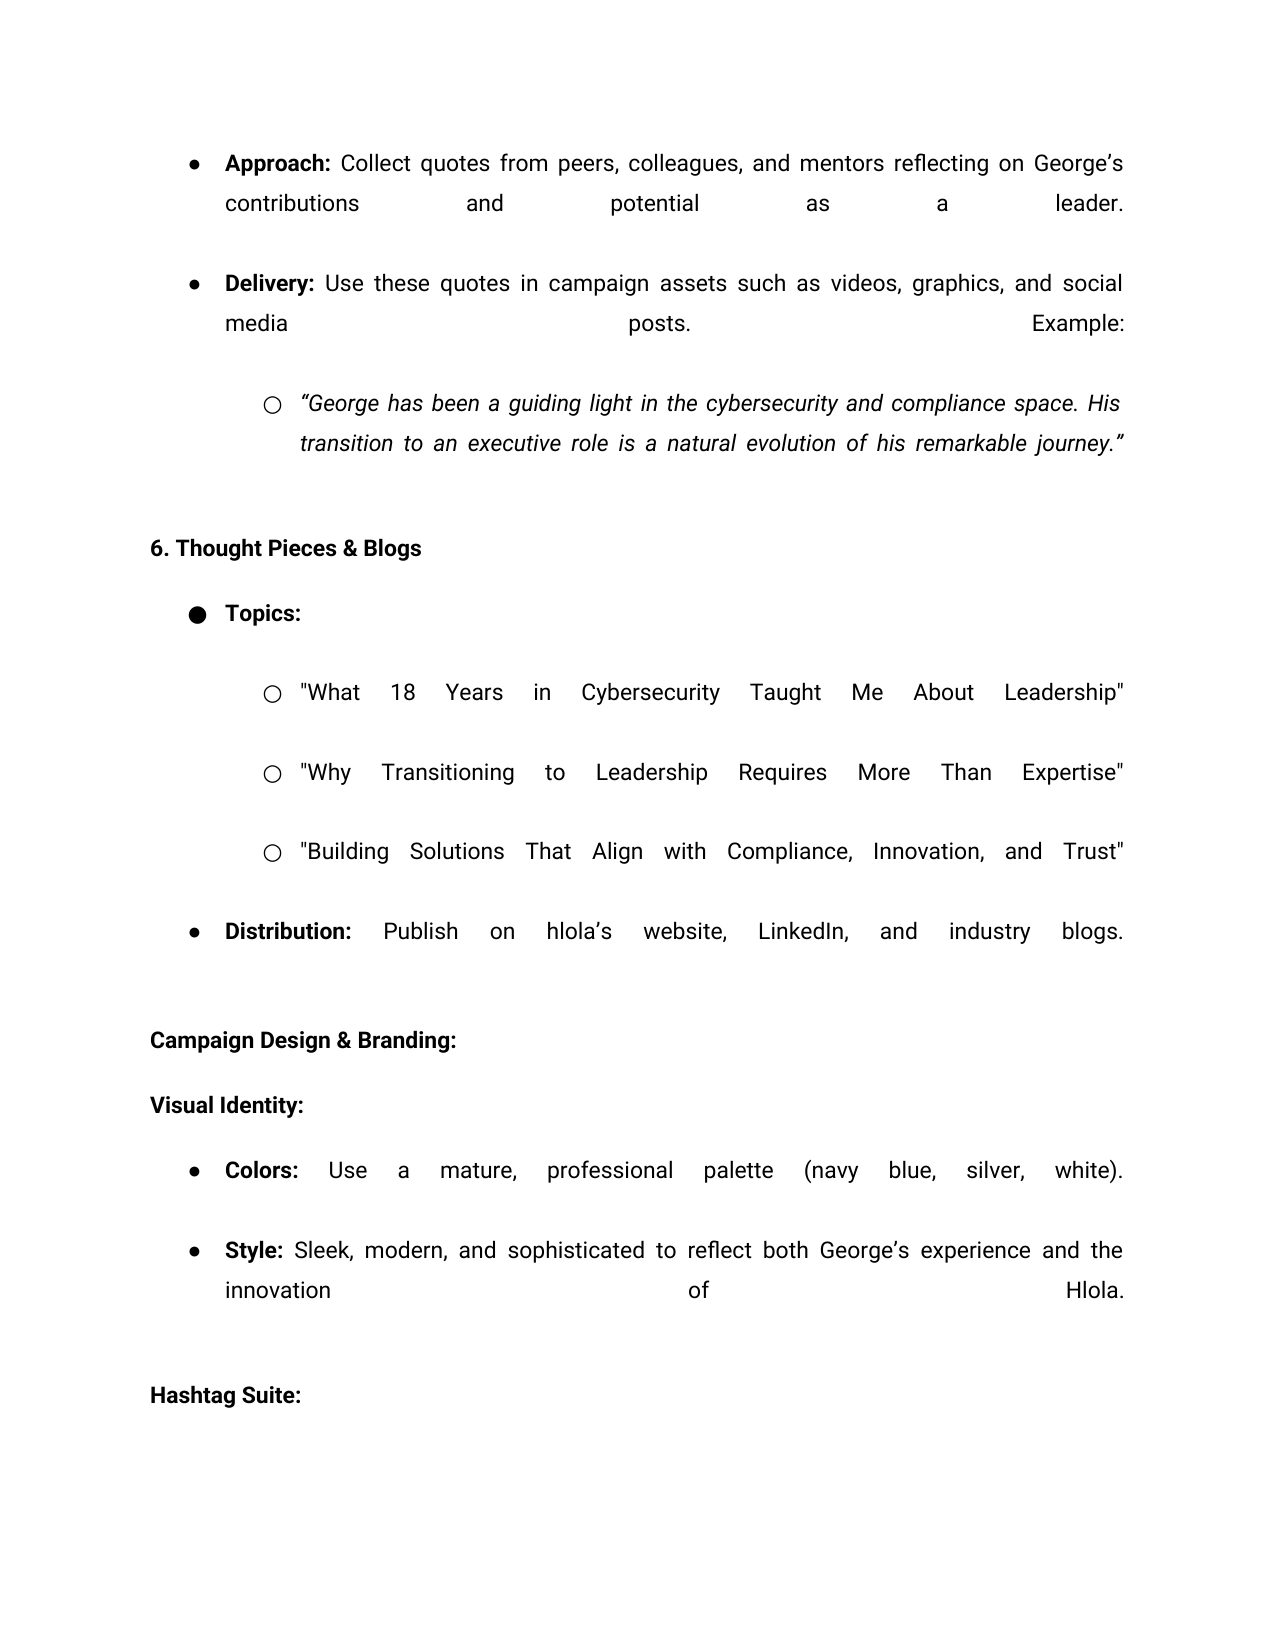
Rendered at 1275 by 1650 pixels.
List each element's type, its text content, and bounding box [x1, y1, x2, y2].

list Approach: Collect quotes from peers, colleagues, and mentors reflecting on George’s contributions and potential as a leader. [187, 150, 1125, 257]
list "Building Solutions That Align with Compliance, Innovation, and Trust" [262, 838, 1125, 905]
list Style: Sleek, modern, and sophisticated to reflect both George’s experience and the innovation of Hlola. [187, 1237, 1125, 1344]
list Delivery: Use these quotes in campaign assets such as videos, graphics, and social media posts. Example: [187, 270, 1125, 377]
list Colors: Use a mature, professional palette (navy blue, silver, white). [187, 1157, 1125, 1224]
subtitle Visual Identity: [150, 1092, 1125, 1119]
list "Why Transitioning to Leadership Requires More Than Expertise" [262, 759, 1125, 825]
subtitle Campaign Design & Branding: [150, 1027, 1125, 1054]
subtitle 6. Thought Pieces & Blogs [150, 535, 1125, 562]
subtitle Hashtag Suite: [150, 1382, 1125, 1409]
list Topics: [187, 600, 1125, 666]
list “George has been a guiding light in the cybersecurity and compliance space. His transition to an executive role is a natural evolution of his remarkable journey.” [262, 390, 1125, 497]
list Distribution: Publish on hlola’s website, LinkedIn, and industry blogs. [187, 918, 1125, 984]
list "What 18 Years in Cybersecurity Taught Me About Leadership" [262, 679, 1125, 746]
